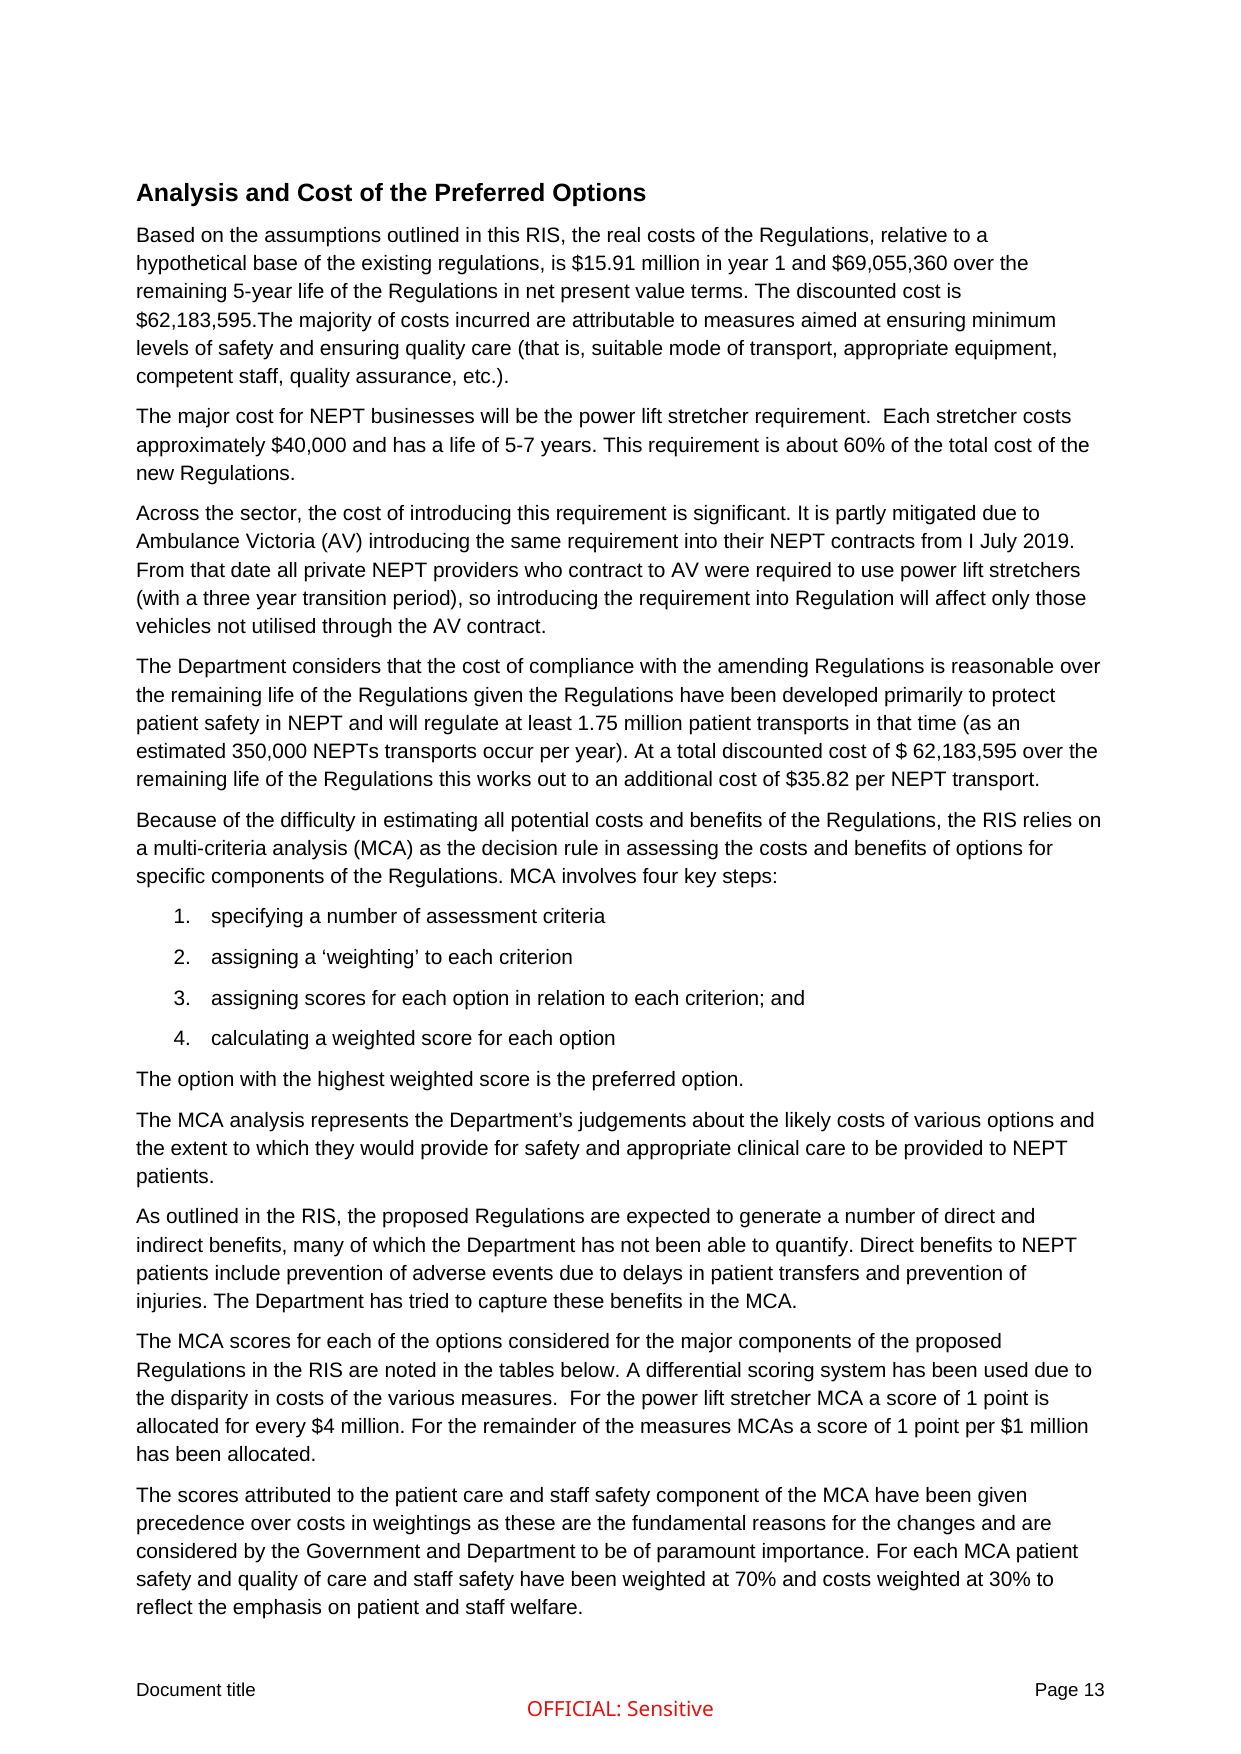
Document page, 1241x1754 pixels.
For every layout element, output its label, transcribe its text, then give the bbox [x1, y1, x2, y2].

text The scores attributed to the patient care and staff safety component of the MCA have been given precedence over costs in weightings as these are the fundamental reasons for the changes and are considered by the Government and Department to be of paramount importance. For each MCA patient safety and quality of care and staff safety have been weighted at 70% and costs weighted at 30% to reflect the emphasis on patient and staff welfare. [136, 1478, 1104, 1619]
text The MCA scores for each of the options considered for the major components of the proposed Regulations in the RIS are noted in the tables below. A differential scoring system has been used due to the disparity in costs of the various measures. For the power lift stretcher MCA a score of 1 point is allocated for every $4 million. For the remainder of the measures MCAs a score of 1 point per $1 million has been allocated. [136, 1325, 1104, 1466]
subtitle Analysis and Cost of the Preferred Options [136, 177, 1104, 206]
text Because of the difficulty in estimating all potential costs and benefits of the Regulations, the RIS relies on a multi-criteria analysis (MCA) as the decision rule in assessing the costs and benefits of options for specific components of the Regulations. MCA involves four key steps: [136, 803, 1104, 888]
text The option with the highest weighted score is the preferred option. [136, 1063, 1104, 1091]
text The MCA analysis represents the Department’s judgements about the likely costs of various options and the extent to which they would provide for safety and appropriate clinical care to be provided to NEPT patients. [136, 1103, 1104, 1188]
text The major cost for NEPT businesses will be the power lift stretcher requirement. Each stretcher costs approximately $40,000 and has a life of 5-7 years. This requirement is about 60% of the total cost of the new Regulations. [136, 400, 1104, 484]
text The Department considers that the cost of compliance with the amending Regulations is reasonable over the remaining life of the Regulations given the Regulations have been developed primarily to protect patient safety in NEPT and will regulate at least 1.75 million patient transports in that time (as an estimated 350,000 NEPTs transports occur per year). At a total discounted cost of $ 62,183,595 over the remaining life of the Regulations this works out to an additional cost of $35.82 per NEPT transport. [136, 650, 1104, 791]
text Across the sector, the cost of introducing this requirement is significant. It is partly mitigated due to Ambulance Victoria (AV) introducing the same requirement into their NEPT contracts from I July 2019. From that date all private NEPT providers who contract to AV were required to use power lift stretchers (with a three year transition period), so introducing the requirement into Regulation will affect only those vehicles not utilised through the AV contract. [136, 497, 1104, 638]
list specifying a number of assessment criteria [173, 900, 1104, 928]
text As outlined in the RIS, the proposed Regulations are expected to generate a number of direct and indirect benefits, many of which the Department has not been able to quantify. Direct benefits to NEPT patients include prevention of adverse events due to delays in patient transfers and prevention of injuries. The Department has tried to capture these benefits in the MCA. [136, 1200, 1104, 1313]
text Based on the assumptions outlined in this RIS, the real costs of the Regulations, relative to a hypothetical base of the existing regulations, is $15.91 million in year 1 and $69,055,360 over the remaining 5-year life of the Regulations in net present value terms. The discounted cost is $62,183,595.The majority of costs incurred are attributable to measures aimed at ensuring minimum levels of safety and ensuring quality care (that is, suitable mode of transport, appropriate equipment, competent staff, quality assurance, etc.). [136, 219, 1104, 388]
list assigning scores for each option in relation to each criterion; and [173, 981, 1104, 1009]
list calculating a weighted score for each option [173, 1022, 1104, 1050]
list assigning a ‘weighting’ to each criterion [173, 941, 1104, 969]
